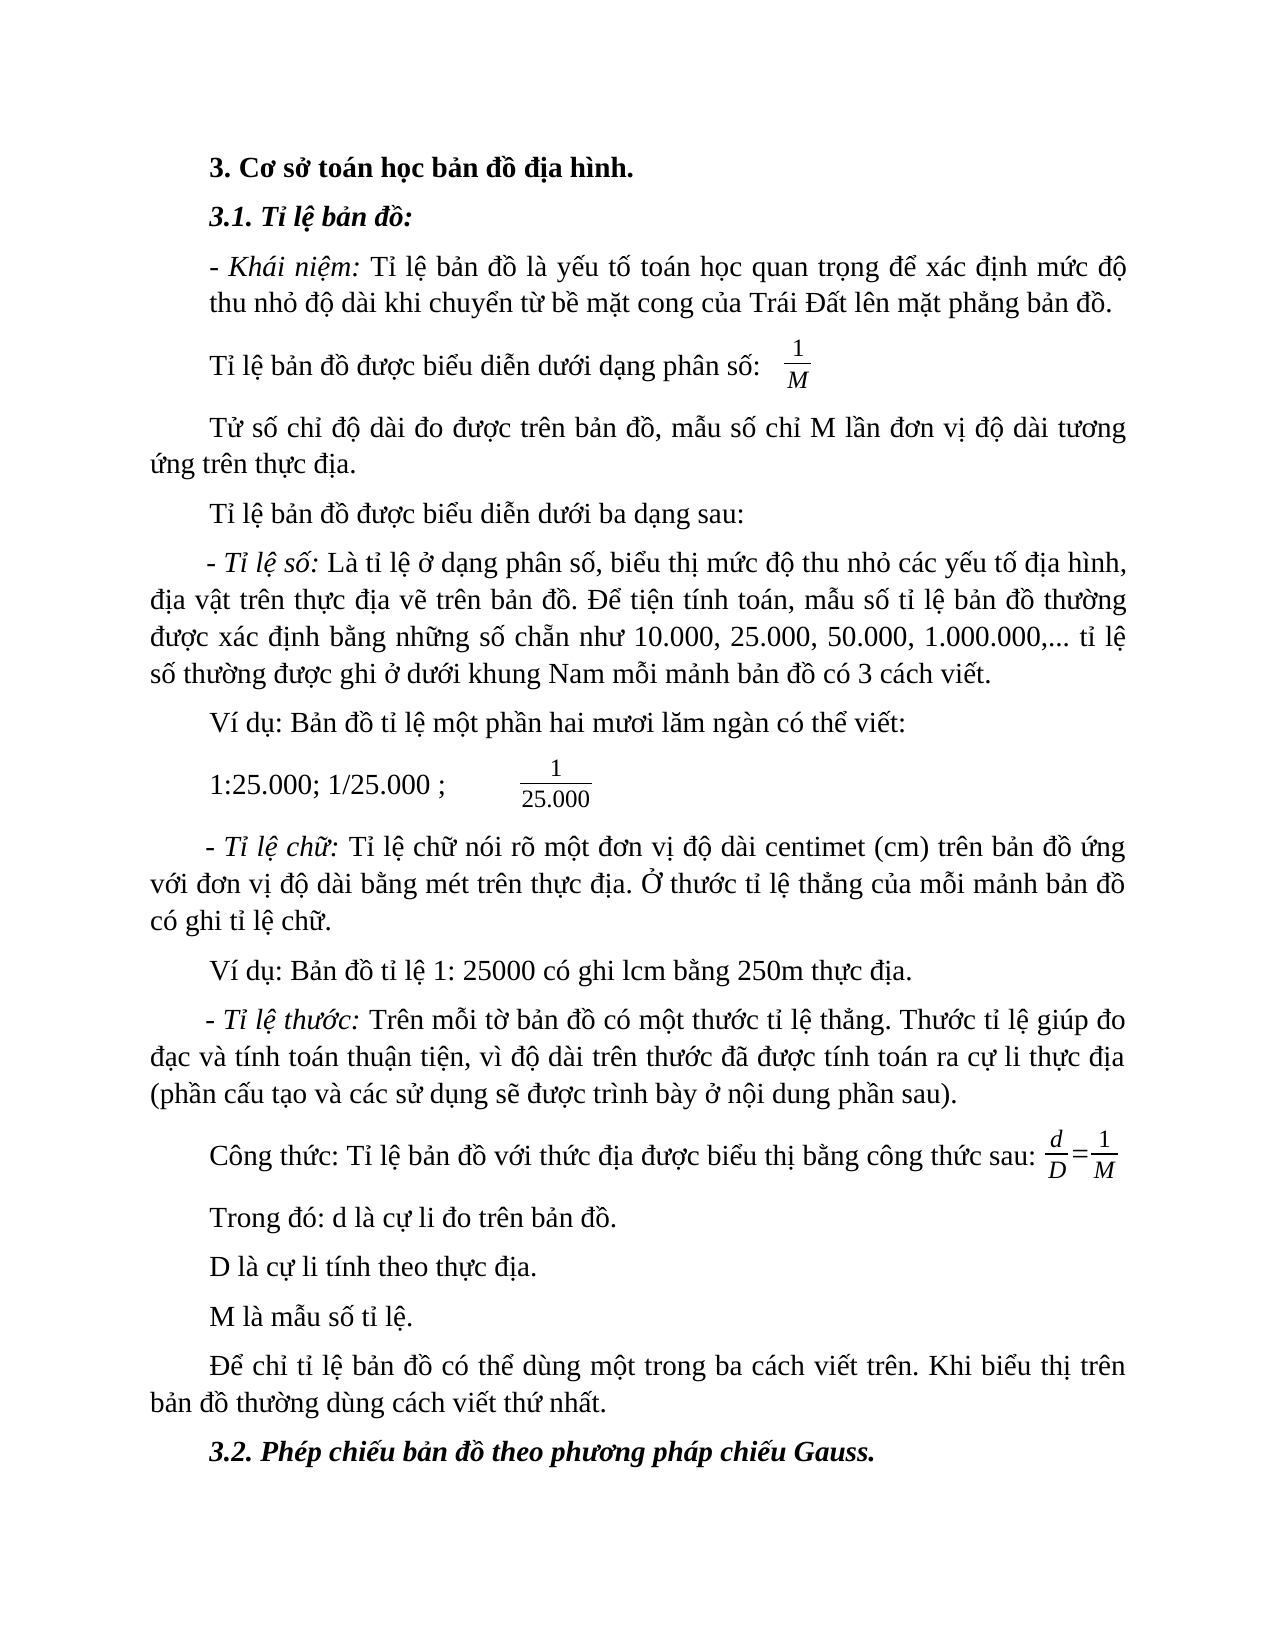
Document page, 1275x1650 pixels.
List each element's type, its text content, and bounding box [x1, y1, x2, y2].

text - Tỉ lệ thước: Trên mỗi tờ bản đồ có một thước tỉ lệ thẳng. Thước tỉ lệ giúp đo đạc và tính toán thuận tiện, vì độ dài trên thước đã được tính toán ra cự li thực địa (phần cấu tạo và các sử dụng sẽ được trình bày ở nội dung phần sau). [150, 1002, 1128, 1109]
text - Tỉ lệ chữ: Tỉ lệ chữ nói rõ một đơn vị độ dài centimet (cm) trên bản đồ ứng với đơn vị độ dài bằng mét trên thực địa. Ở thước tỉ lệ thẳng của mỗi mảnh bản đồ có ghi tỉ lệ chữ. [150, 829, 1128, 937]
text Trong đó: d là cự li đo trên bản đồ. [150, 1200, 1128, 1233]
text Để chỉ tỉ lệ bản đồ có thể dùng một trong ba cách viết trên. Khi biểu thị trên bản đồ thường dùng cách viết thứ nhất. [150, 1348, 1128, 1418]
text Ví dụ: Bản đồ tỉ lệ một phần hai mươi lăm ngàn có thể viết: [150, 705, 1128, 739]
text Tỉ lệ bản đồ được biểu diễn dưới dạng phân số: [150, 335, 1128, 394]
text - Khái niệm: Tỉ lệ bản đồ là yếu tố toán học quan trọng để xác định mức độ thu nhỏ độ dài khi chuyển từ bề mặt cong của Trái Đất lên mặt phẳng bản đồ. [209, 249, 1128, 319]
text Công thức: Tỉ lệ bản đồ với thức địa được biểu thị bằng công thức sau: [150, 1125, 1128, 1184]
text Ví dụ: Bản đồ tỉ lệ 1: 25000 có ghi lcm bằng 250m thực địa. [150, 953, 1128, 986]
text Tử số chỉ độ dài đo được trên bản đồ, mẫu số chỉ M lần đơn vị độ dài tương ứng trên thực địa. [150, 410, 1128, 480]
text Tỉ lệ bản đồ được biểu diễn dưới ba dạng sau: [150, 496, 1128, 529]
text 3.2. Phép chiếu bản đồ theo phương pháp chiếu Gauss. [209, 1434, 1128, 1468]
text 3.1. Tỉ lệ bản đồ: [150, 199, 1128, 233]
text 1:25.000; 1/25.000 ; [150, 755, 1128, 814]
text - Tỉ lệ số: Là tỉ lệ ở dạng phân số, biểu thị mức độ thu nhỏ các yếu tố địa hình, địa vật trên thực địa vẽ trên bản đồ. Để tiện tính toán, mẫu số tỉ lệ bản đồ thường được xác định bằng những số chẵn như 10.000, 25.000, 50.000, 1.000.000,... tỉ lệ số thường được ghi ở dưới khung Nam mỗi mảnh bản đồ có 3 cách viết. [150, 545, 1128, 689]
text D là cự li tính theo thực địa. [150, 1249, 1128, 1283]
text M là mẫu số tỉ lệ. [150, 1299, 1128, 1332]
list Cơ sở toán học bản đồ địa hình. [150, 150, 1128, 183]
